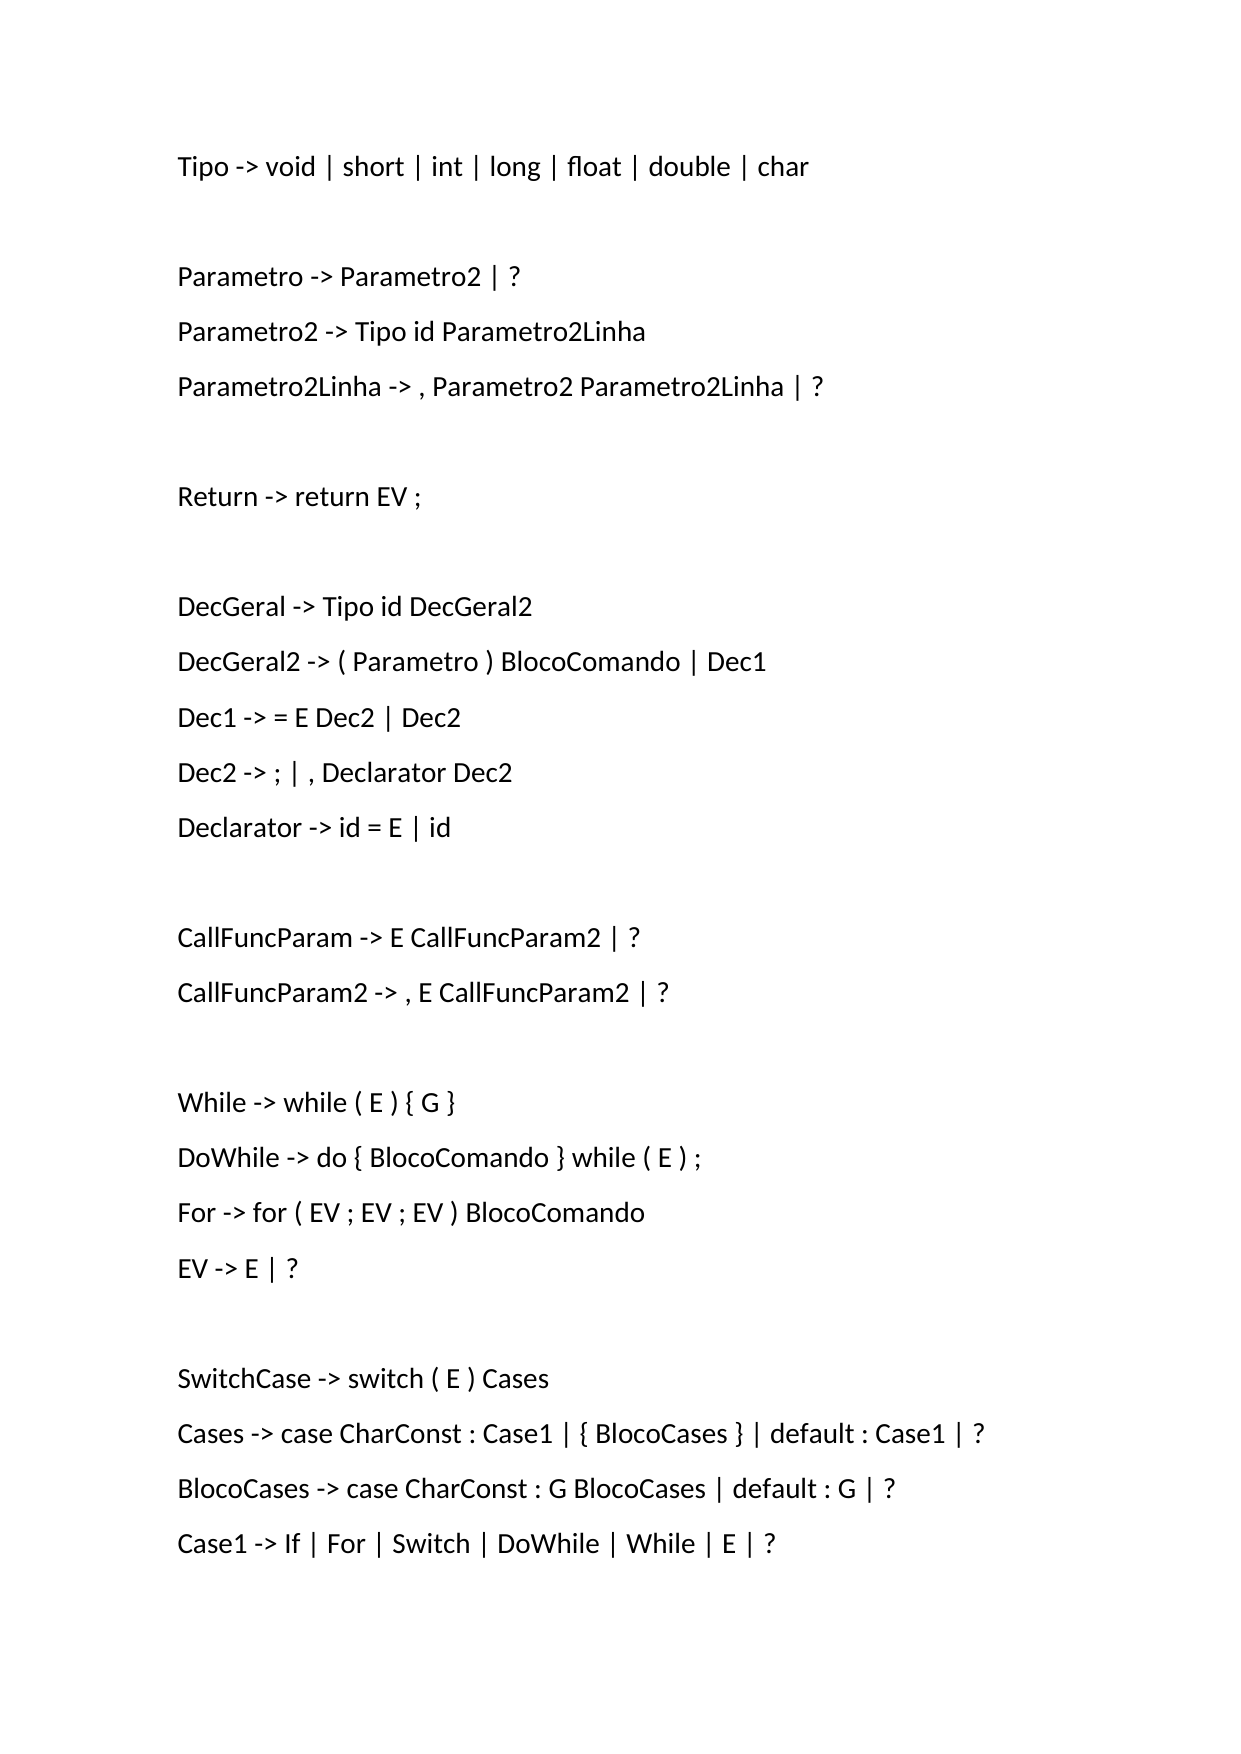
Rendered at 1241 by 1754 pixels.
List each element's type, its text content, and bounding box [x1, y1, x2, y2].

text Dec2 -> ; | , Declarator Dec2 [177, 754, 1063, 789]
text DecGeral -> Tipo id DecGeral2 [177, 588, 1063, 624]
text Parametro2 -> Tipo id Parametro2Linha [177, 313, 1063, 348]
text CallFuncParam -> E CallFuncParam2 | ? [177, 919, 1063, 955]
text Case1 -> If | For | Switch | DoWhile | While | E | ? [177, 1525, 1063, 1561]
text Cases -> case CharConst : Case1 | { BlocoCases } | default : Case1 | ? [177, 1415, 1063, 1451]
text DecGeral2 -> ( Parametro ) BlocoComando | Dec1 [177, 643, 1063, 679]
text EV -> E | ? [177, 1250, 1063, 1285]
text SwitchCase -> switch ( E ) Cases [177, 1360, 1063, 1396]
text BlocoCases -> case CharConst : G BlocoCases | default : G | ? [177, 1470, 1063, 1506]
text For -> for ( EV ; EV ; EV ) BlocoComando [177, 1194, 1063, 1230]
text Parametro2Linha -> , Parametro2 Parametro2Linha | ? [177, 368, 1063, 404]
text CallFuncParam2 -> , E CallFuncParam2 | ? [177, 974, 1063, 1010]
text Tipo -> void | short | int | long | float | double | char [177, 148, 1063, 183]
text Declarator -> id = E | id [177, 809, 1063, 844]
text While -> while ( E ) { G } [177, 1084, 1063, 1120]
text DoWhile -> do { BlocoComando } while ( E ) ; [177, 1139, 1063, 1175]
text Dec1 -> = E Dec2 | Dec2 [177, 699, 1063, 734]
text Parametro -> Parametro2 | ? [177, 258, 1063, 293]
text Return -> return EV ; [177, 478, 1063, 514]
